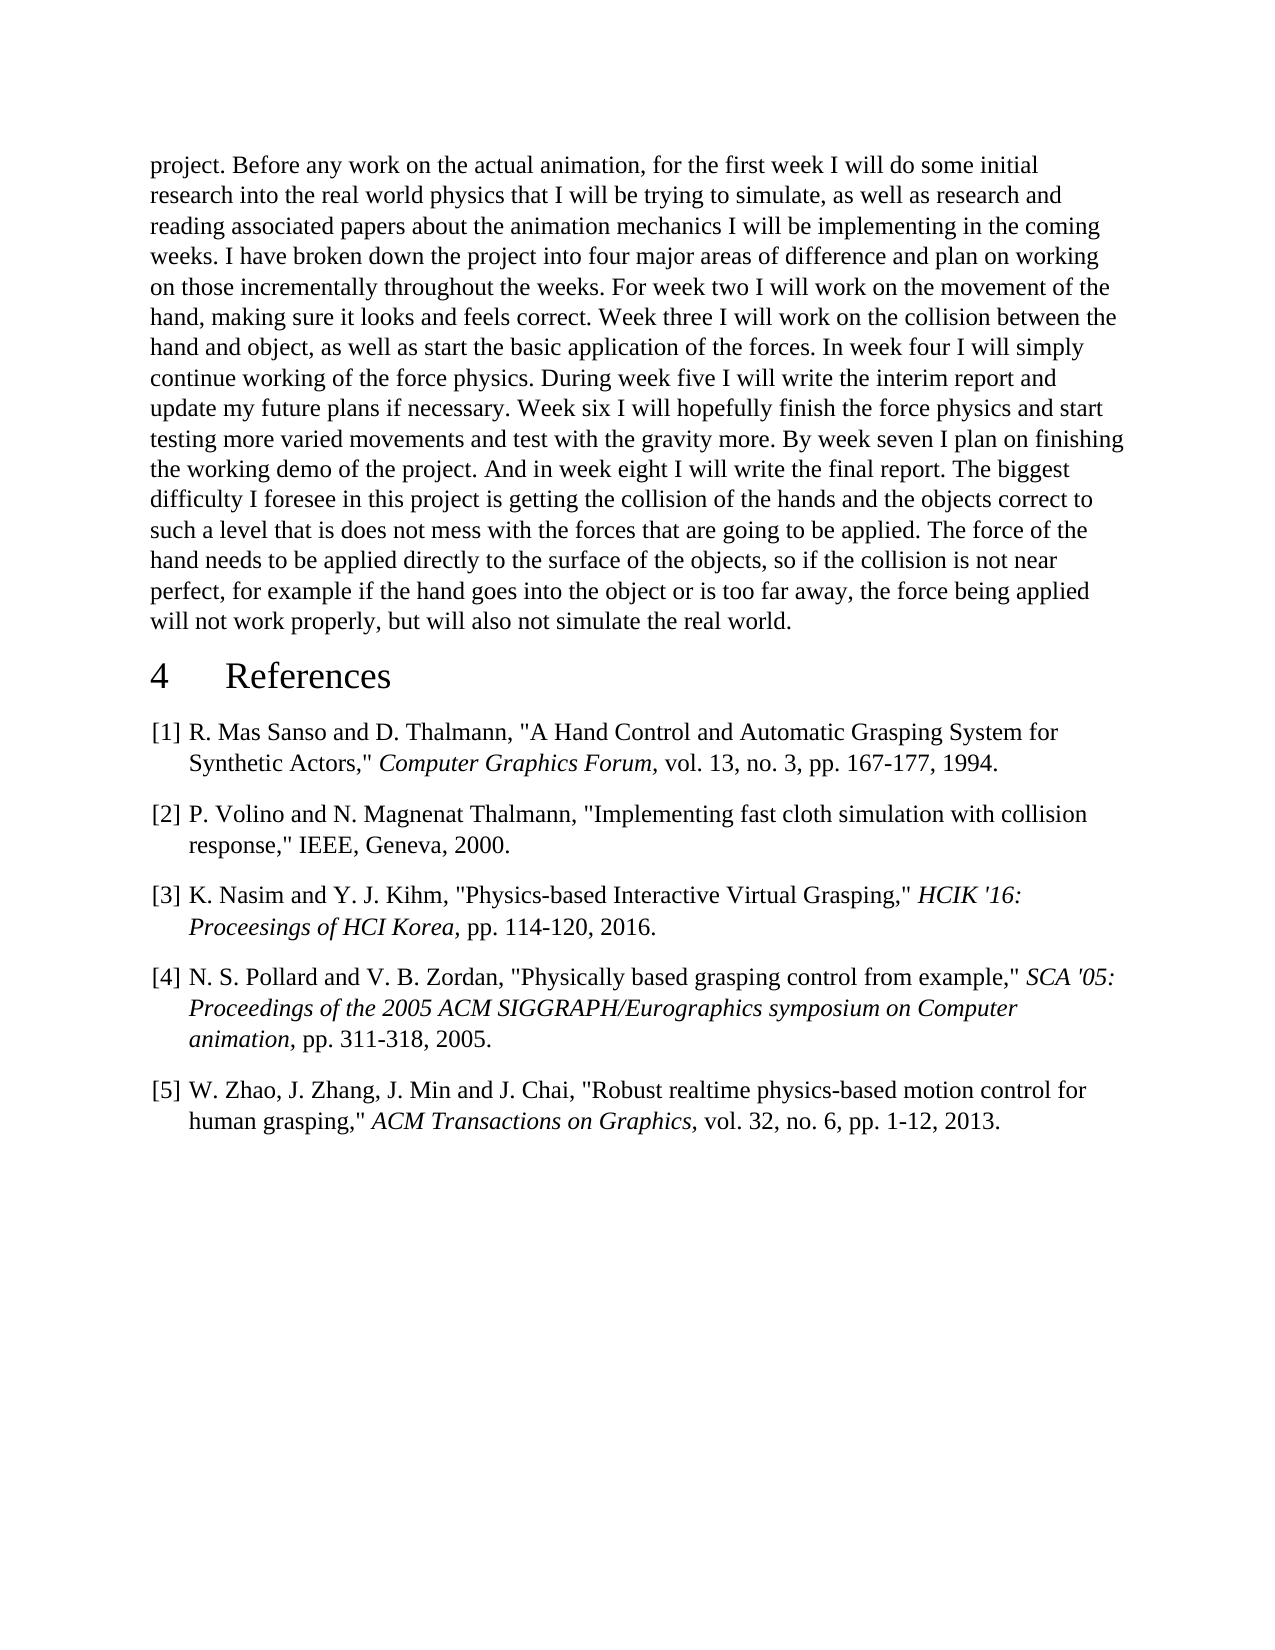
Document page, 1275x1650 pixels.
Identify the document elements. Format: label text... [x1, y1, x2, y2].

table_cell [3] [150, 879, 187, 961]
table_cell [2] [150, 797, 187, 879]
table_cell N. S. Pollard and V. B. Zordan, "Physically based grasping control from example," SCA '05: Proceedings of the 2005 ACM SIGGRAPH/Eurographics symposium on Computer animation, pp. 311-318, 2005. [187, 961, 1125, 1073]
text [150, 150, 1125, 635]
table_cell [4] [150, 961, 187, 1073]
table_cell P. Volino and N. Magnenat Thalmann, "Implementing fast cloth simulation with collision response," IEEE, Geneva, 2000. [187, 797, 1125, 879]
table_header R. Mas Sanso and D. Thalmann, "A Hand Control and Automatic Grasping System for Synthetic Actors," Computer Graphics Forum, vol. 13, no. 3, pp. 167-177, 1994. [187, 716, 1125, 797]
text 4 References [150, 653, 1125, 696]
table_cell K. Nasim and Y. J. Kihm, "Physics-based Interactive Virtual Grasping," HCIK '16: Proceesings of HCI Korea, pp. 114-120, 2016. [187, 879, 1125, 961]
table_cell W. Zhao, J. Zhang, J. Min and J. Chai, "Robust realtime physics-based motion control for human grasping," ACM Transactions on Graphics, vol. 32, no. 6, pp. 1-12, 2013. [187, 1073, 1125, 1155]
table_header [1] [150, 716, 187, 797]
table_cell [5] [150, 1073, 187, 1155]
